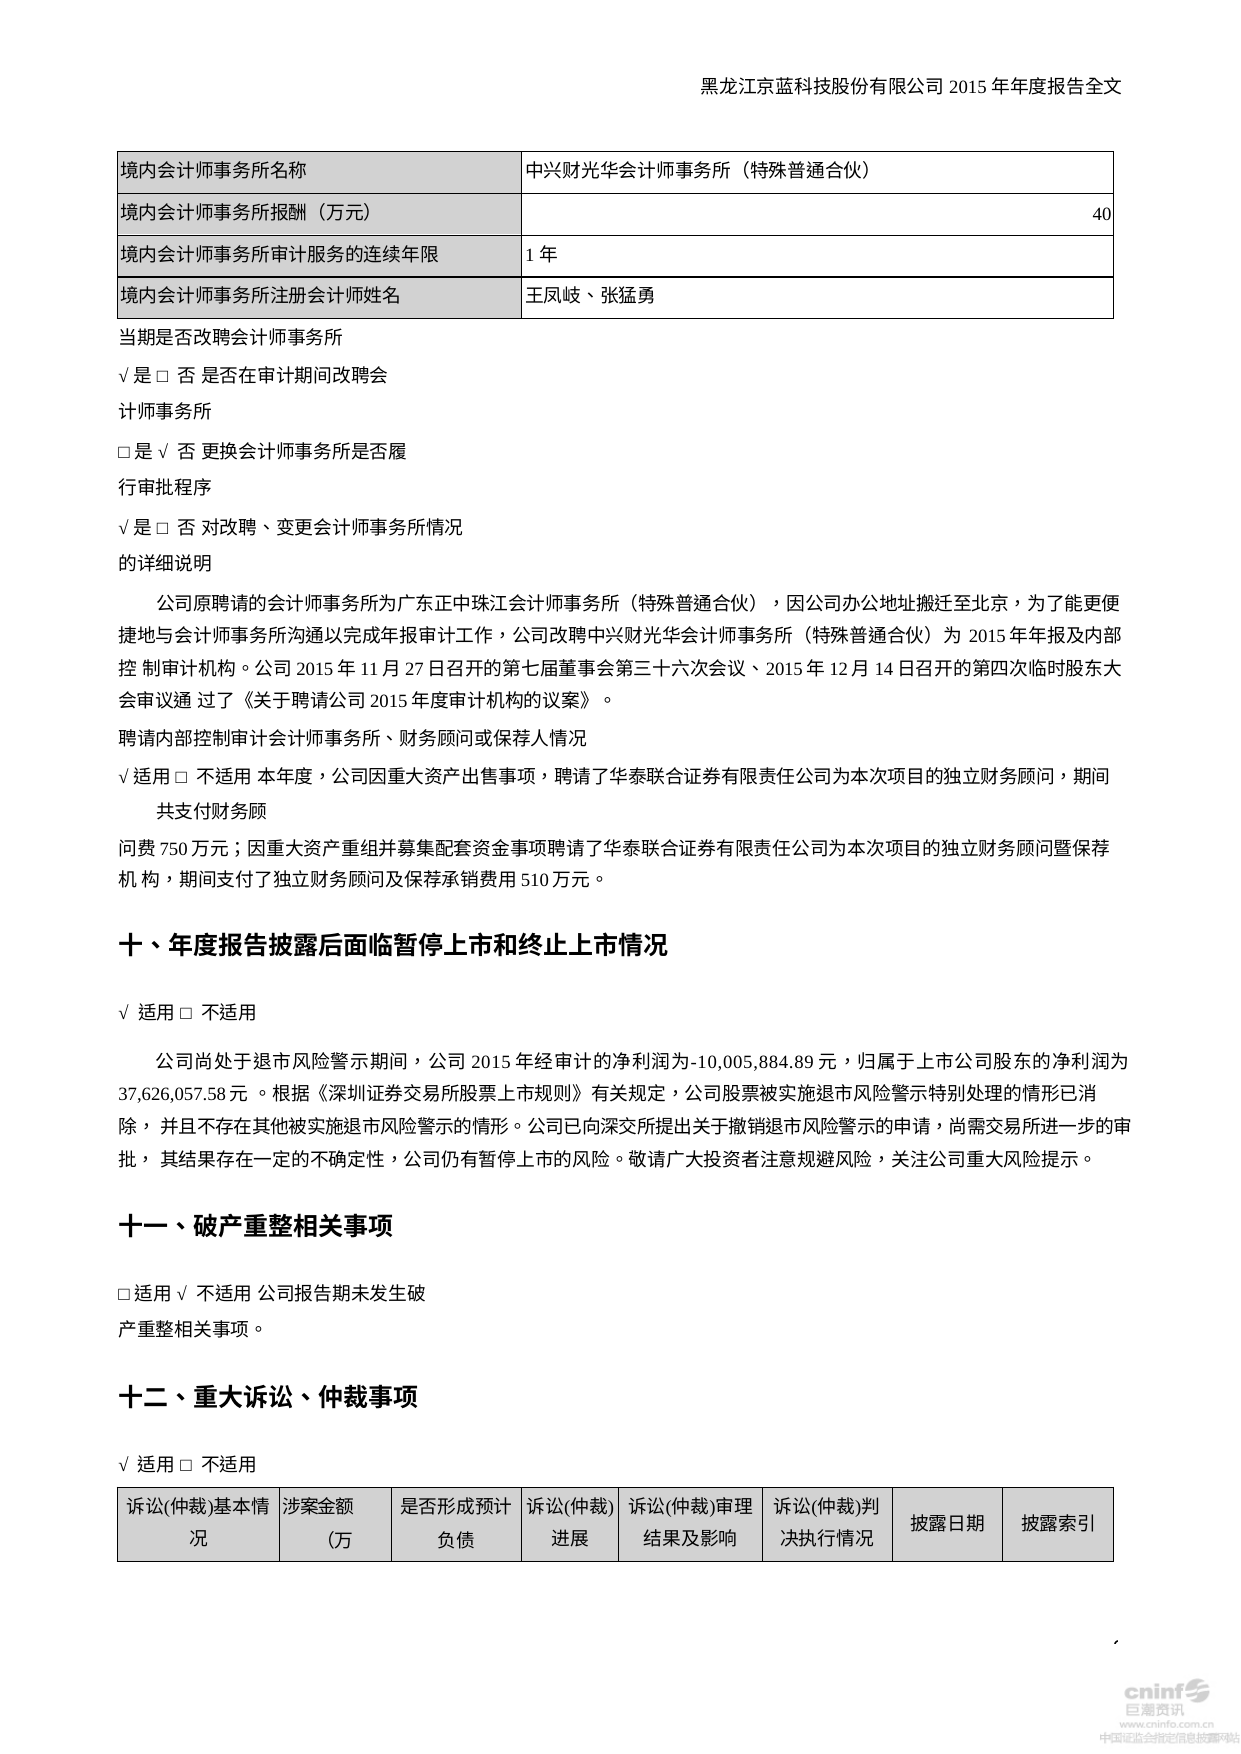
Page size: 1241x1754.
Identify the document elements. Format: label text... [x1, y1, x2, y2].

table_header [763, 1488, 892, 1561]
subtitle 十二、重大诉讼、仲裁事项 [118, 1379, 1240, 1413]
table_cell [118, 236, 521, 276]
picture [1099, 1673, 1241, 1754]
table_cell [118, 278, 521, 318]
text √ 适用 □ 不适用 [118, 1451, 1240, 1477]
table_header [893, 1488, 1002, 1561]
text 公司原聘请的会计师事务所为广东正中珠江会计师事务所（特殊普通合伙），因公司办公地址搬迁至北京，为了能更便 捷地与会计师事务所沟通以完成年报审计工作，公司改聘中兴财光华会计师事务所（特殊普通合伙）为2015年年报及内部控 制审计机构。公司2015年11月27日召开的第七届董事会第三十六次会议、2015年12月14日召开的第四次临时股东大会审议通 过了《关于聘请公司2015年度审计机构的议案》。 [118, 590, 1122, 713]
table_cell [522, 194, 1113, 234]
text □ 适用 √ 不适用 公司报告期未发生破产重整相关事项。 [118, 1280, 439, 1342]
text 聘请内部控制审计会计师事务所、财务顾问或保荐人情况 [118, 725, 1240, 751]
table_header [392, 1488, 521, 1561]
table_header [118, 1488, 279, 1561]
text √ 是 □ 否 对改聘、变更会计师事务所情况的详细说明 [118, 514, 476, 576]
text √ 适用 □ 不适用 本年度，公司因重大资产出售事项，聘请了华泰联合证券有限责任公司为本次项目的独立财务顾问，期间共支付财务顾 [118, 763, 1124, 824]
text 问费750万元；因重大资产重组并募集配套资金事项聘请了华泰联合证券有限责任公司为本次项目的独立财务顾问暨保荐机 构，期间支付了独立财务顾问及保荐承销费用510万元。 [118, 835, 1123, 892]
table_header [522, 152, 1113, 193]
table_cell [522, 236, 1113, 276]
text √ 适用 □ 不适用 [118, 999, 1240, 1024]
subtitle 十、年度报告披露后面临暂停上市和终止上市情况 [118, 927, 1240, 961]
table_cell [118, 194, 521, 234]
text 当期是否改聘会计师事务所 [118, 324, 1240, 350]
text □ 是 √ 否 更换会计师事务所是否履行审批程序 [118, 438, 420, 499]
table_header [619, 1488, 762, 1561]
text 公司尚处于退市风险警示期间，公司2015年经审计的净利润为-10,005,884.89元，归属于上市公司股东的净利润为 37,626,057.58元 。根据《深圳证券交易所股票上市规则》有关规定，公司股票被实施退市风险警示特别处理的情形已消除， 并且不存在其他被实施退市风险警示的情形。公司已向深交所提出关于撤销退市风险警示的申请，尚需交易所进一步的审批， 其结果存在一定的不确定性，公司仍有暂停上市的风险。敬请广大投资者注意规避风险，关注公司重大风险提示。 [118, 1048, 1133, 1171]
subtitle 十一、破产重整相关事项 [118, 1209, 1240, 1243]
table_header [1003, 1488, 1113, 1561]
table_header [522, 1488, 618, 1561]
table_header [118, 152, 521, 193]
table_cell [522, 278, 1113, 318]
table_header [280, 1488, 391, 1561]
text √ 是 □ 否 是否在审计期间改聘会计师事务所 [118, 362, 401, 423]
